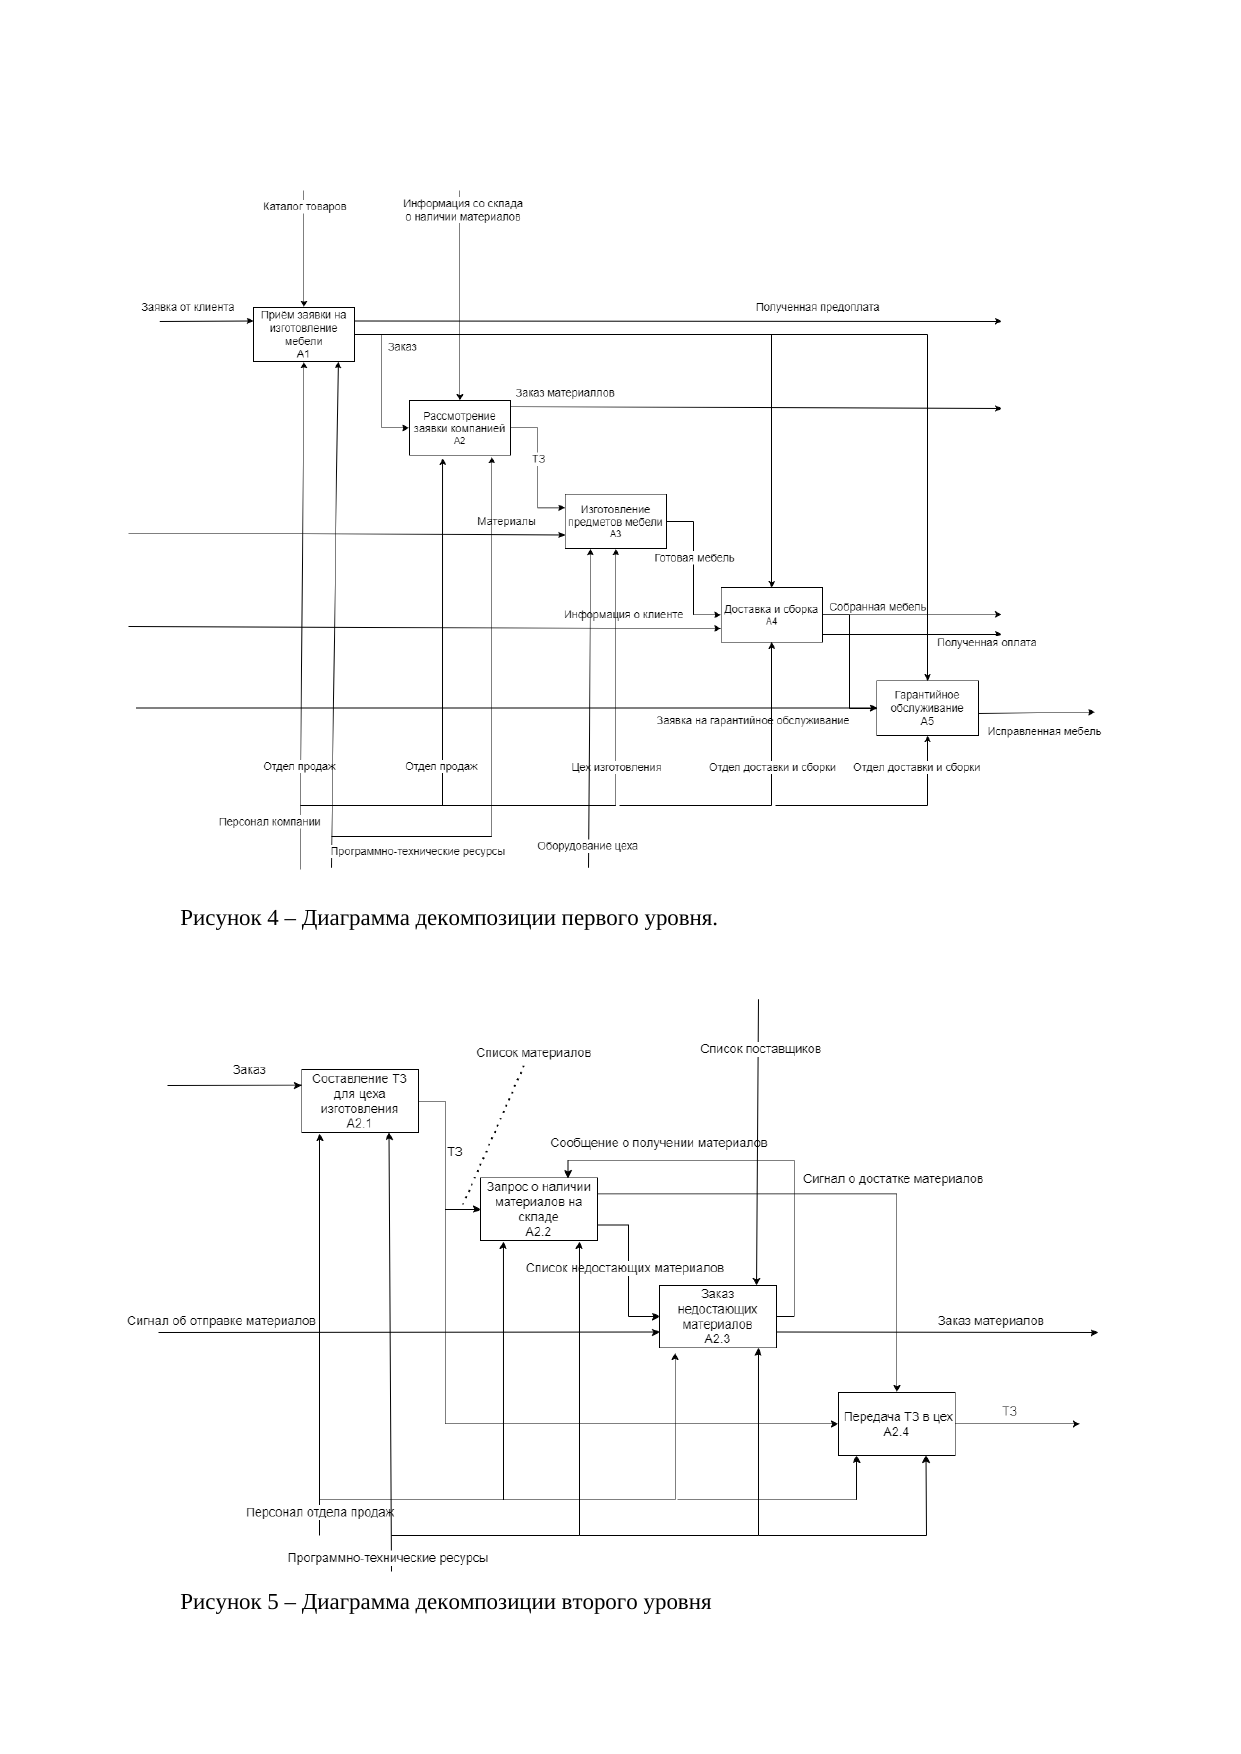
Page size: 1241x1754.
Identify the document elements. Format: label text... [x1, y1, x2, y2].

text Рисунок 4 – Диаграмма декомпозиции первого уровня. [106, 904, 1192, 931]
text Рисунок 5 – Диаграмма декомпозиции второго уровня [106, 1588, 1192, 1614]
